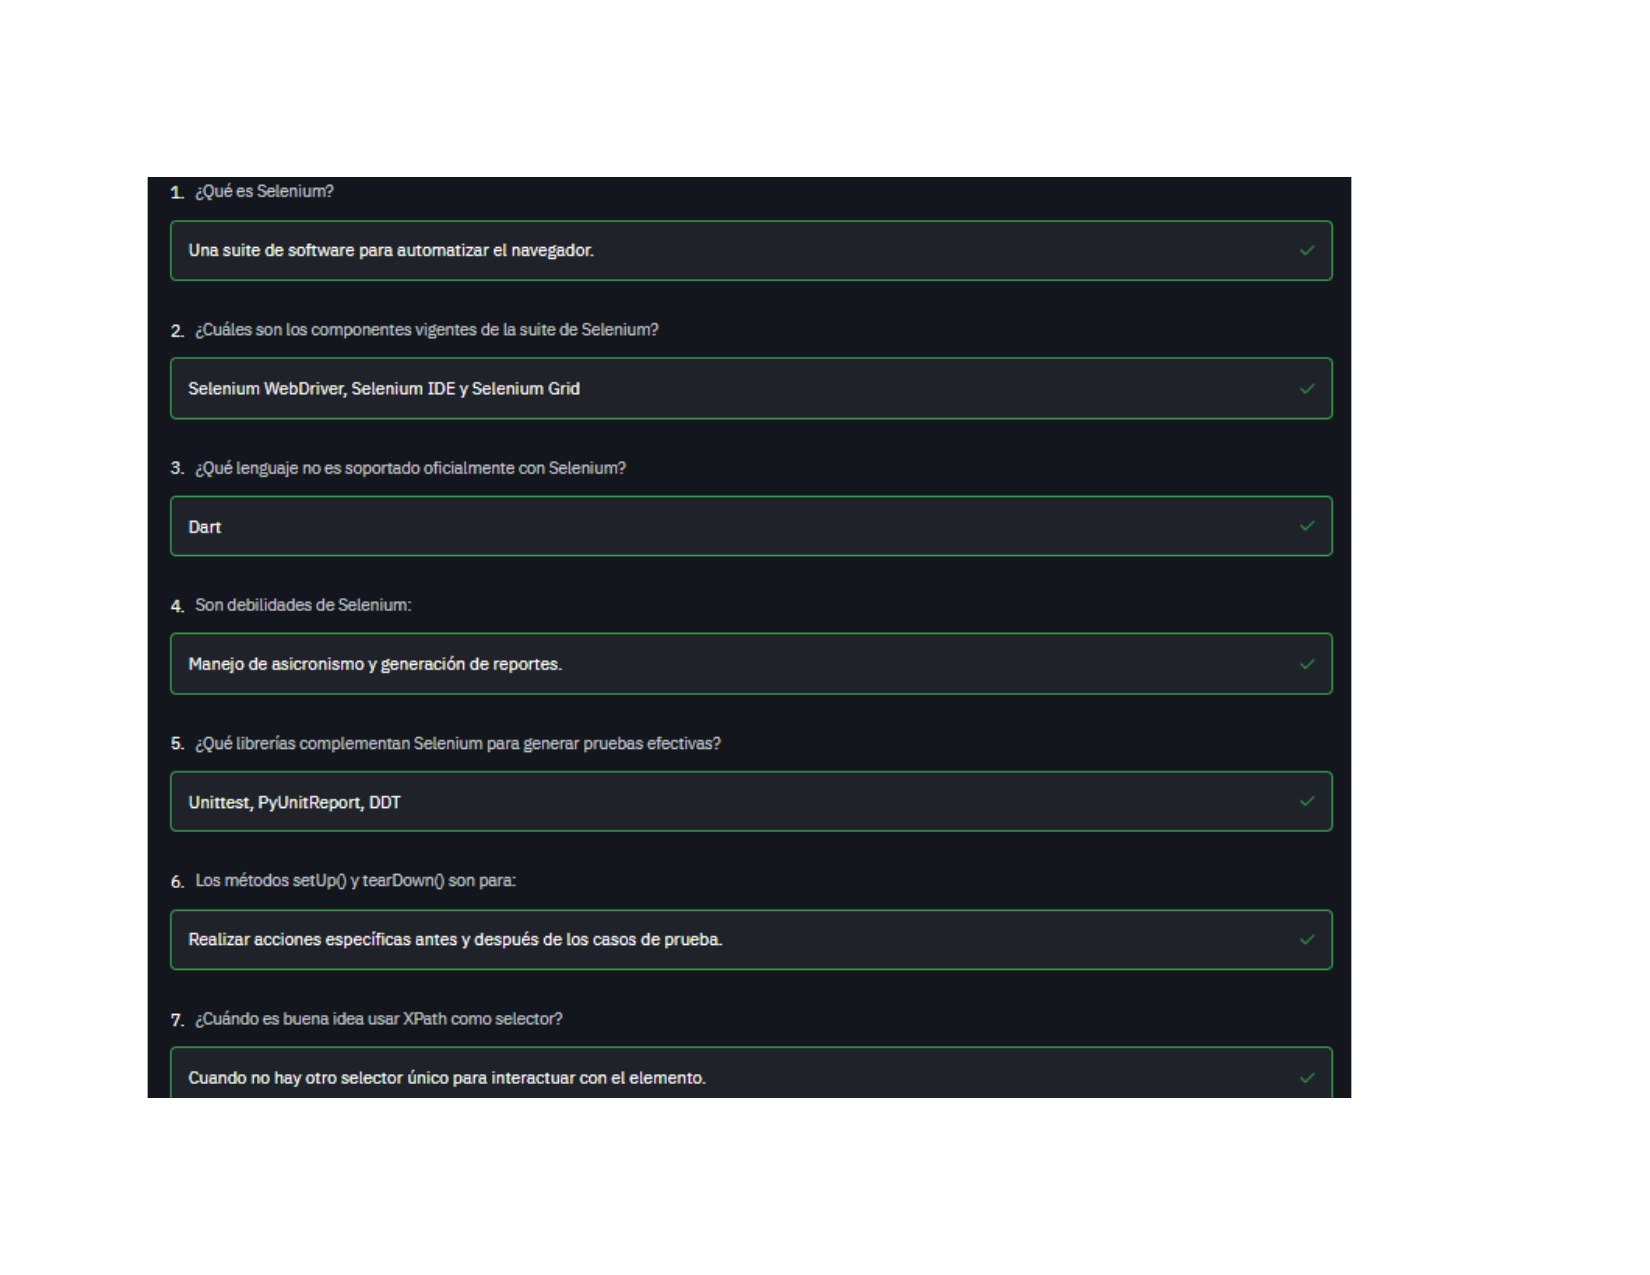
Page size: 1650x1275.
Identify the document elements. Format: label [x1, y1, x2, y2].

picture [147, 177, 1352, 1098]
